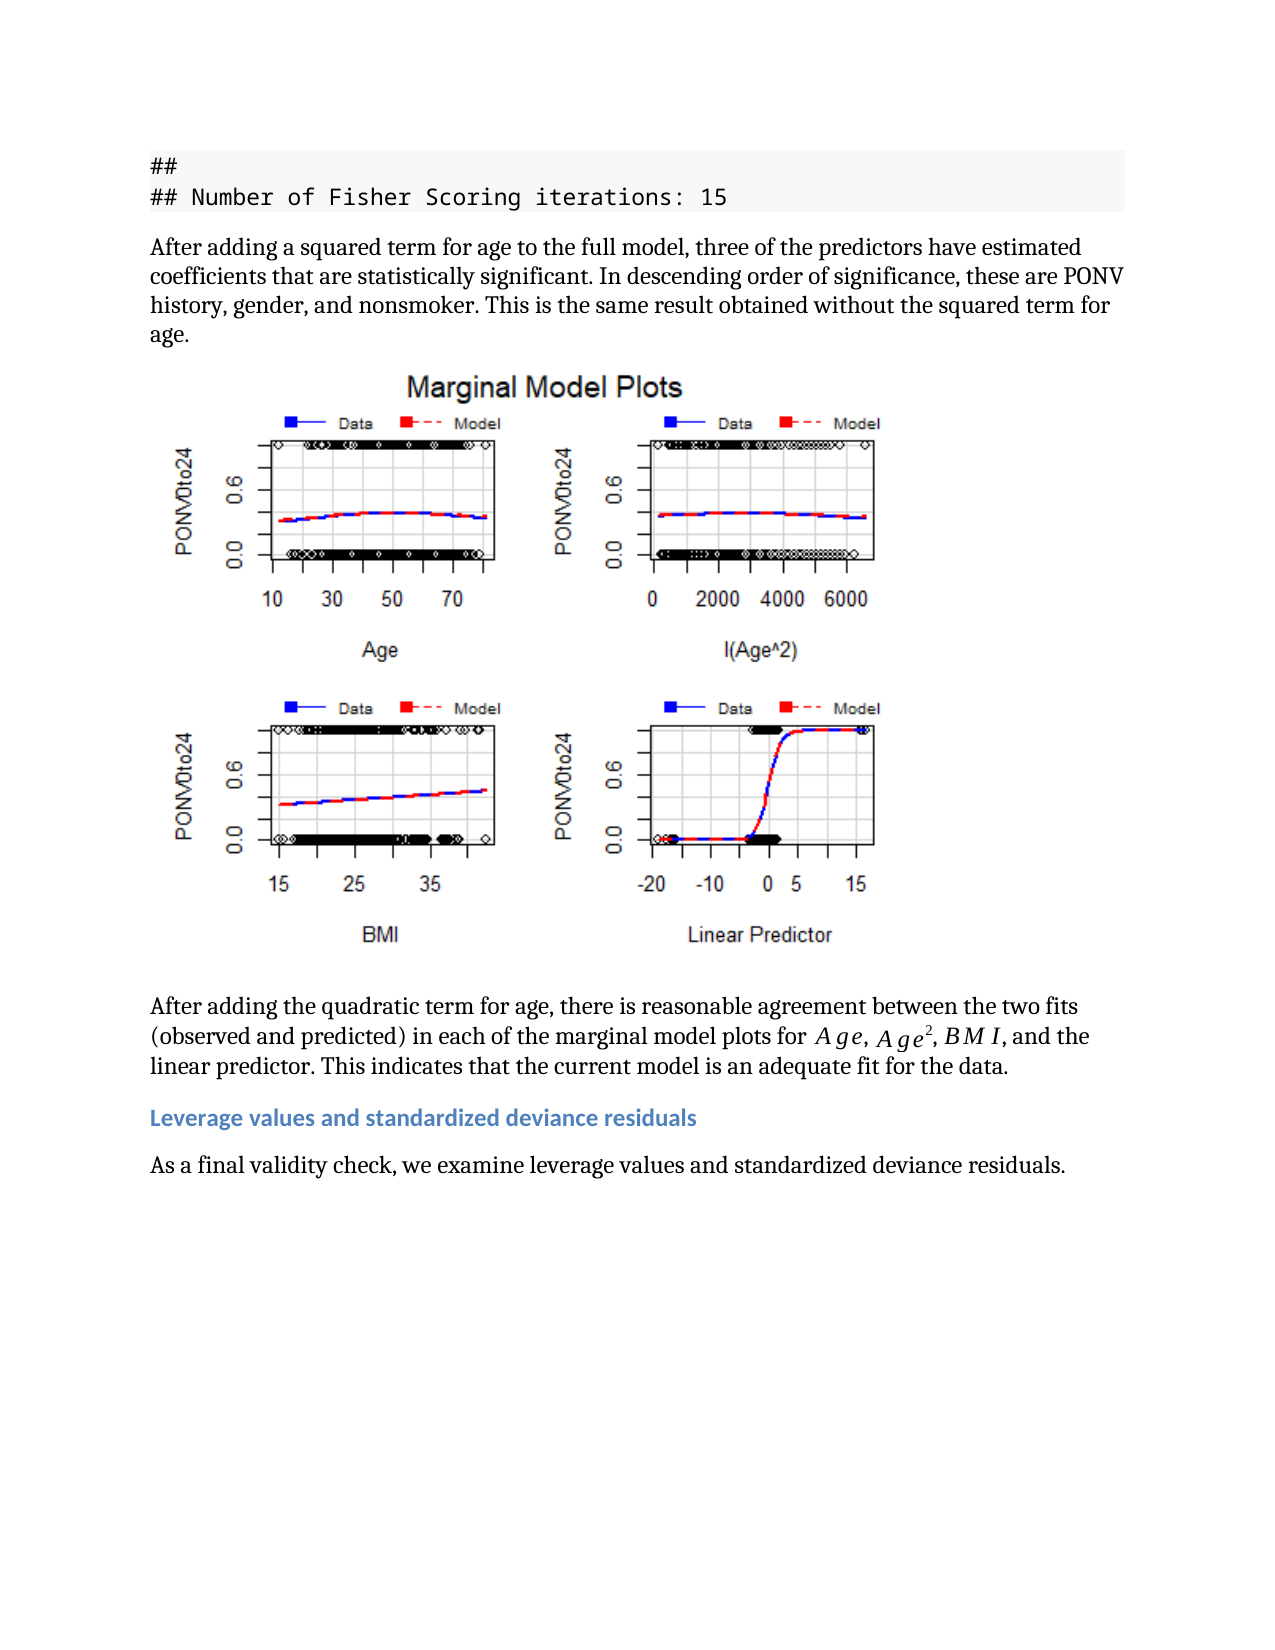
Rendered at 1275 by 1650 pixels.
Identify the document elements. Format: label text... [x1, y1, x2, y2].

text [150, 150, 1125, 212]
text After adding a squared term for age to the full model, three of the predictors have estimated coefficients that are statistically significant. In descending order of significance, these are PONV history, gender, and nonsmoker. This is the same result obtained without the squared term for age. [150, 233, 1125, 348]
picture [168, 367, 927, 974]
text After adding the quadratic term for age, there is reasonable agreement between the two fits (observed and predicted) in each of the marginal model plots for , , , and the linear predictor. This indicates that the current model is an adequate fit for the data. [150, 992, 1125, 1081]
text As a final validity check, we examine leverage values and standardized deviance residuals. [150, 1151, 1125, 1180]
subtitle Leverage values and standardized deviance residuals [150, 1102, 1125, 1132]
